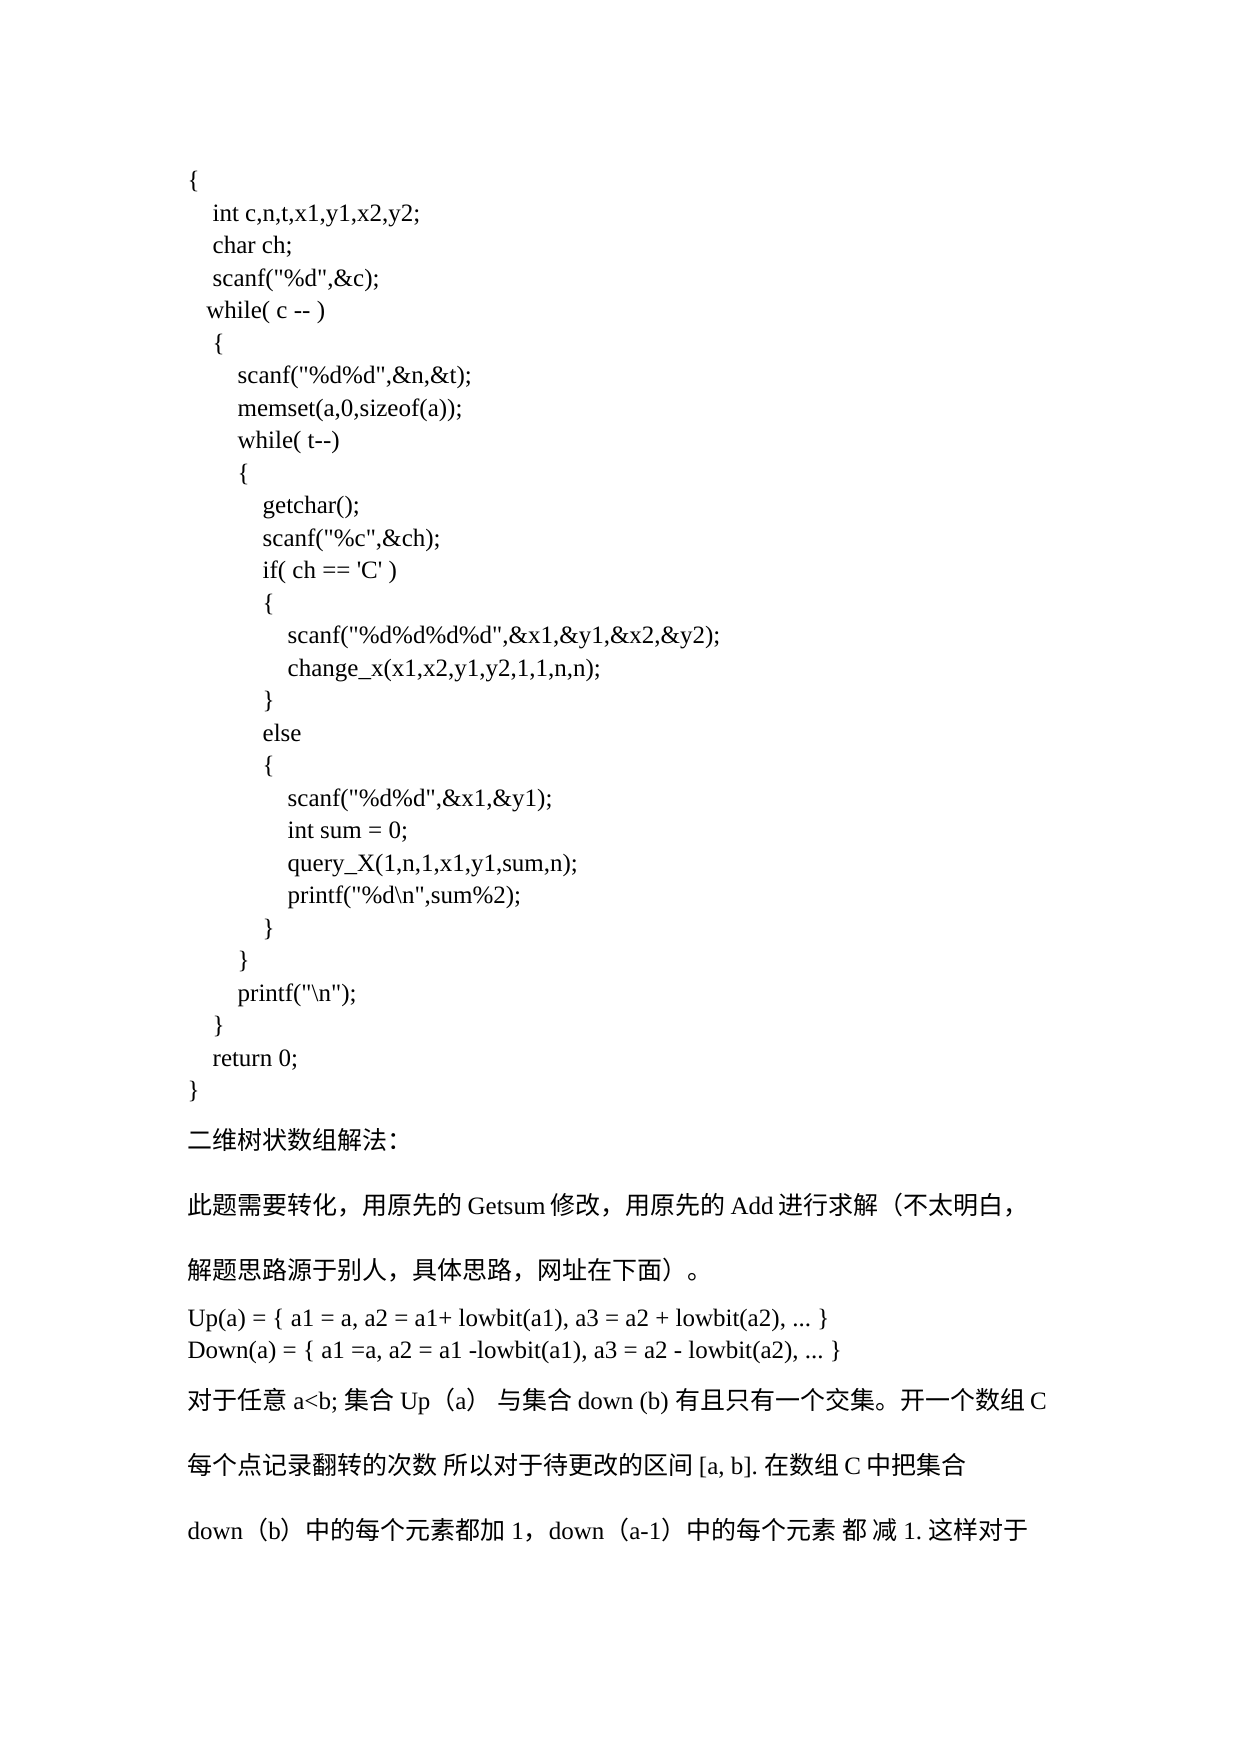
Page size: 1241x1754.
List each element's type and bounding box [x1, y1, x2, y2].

table_header [186, 162, 1051, 1563]
